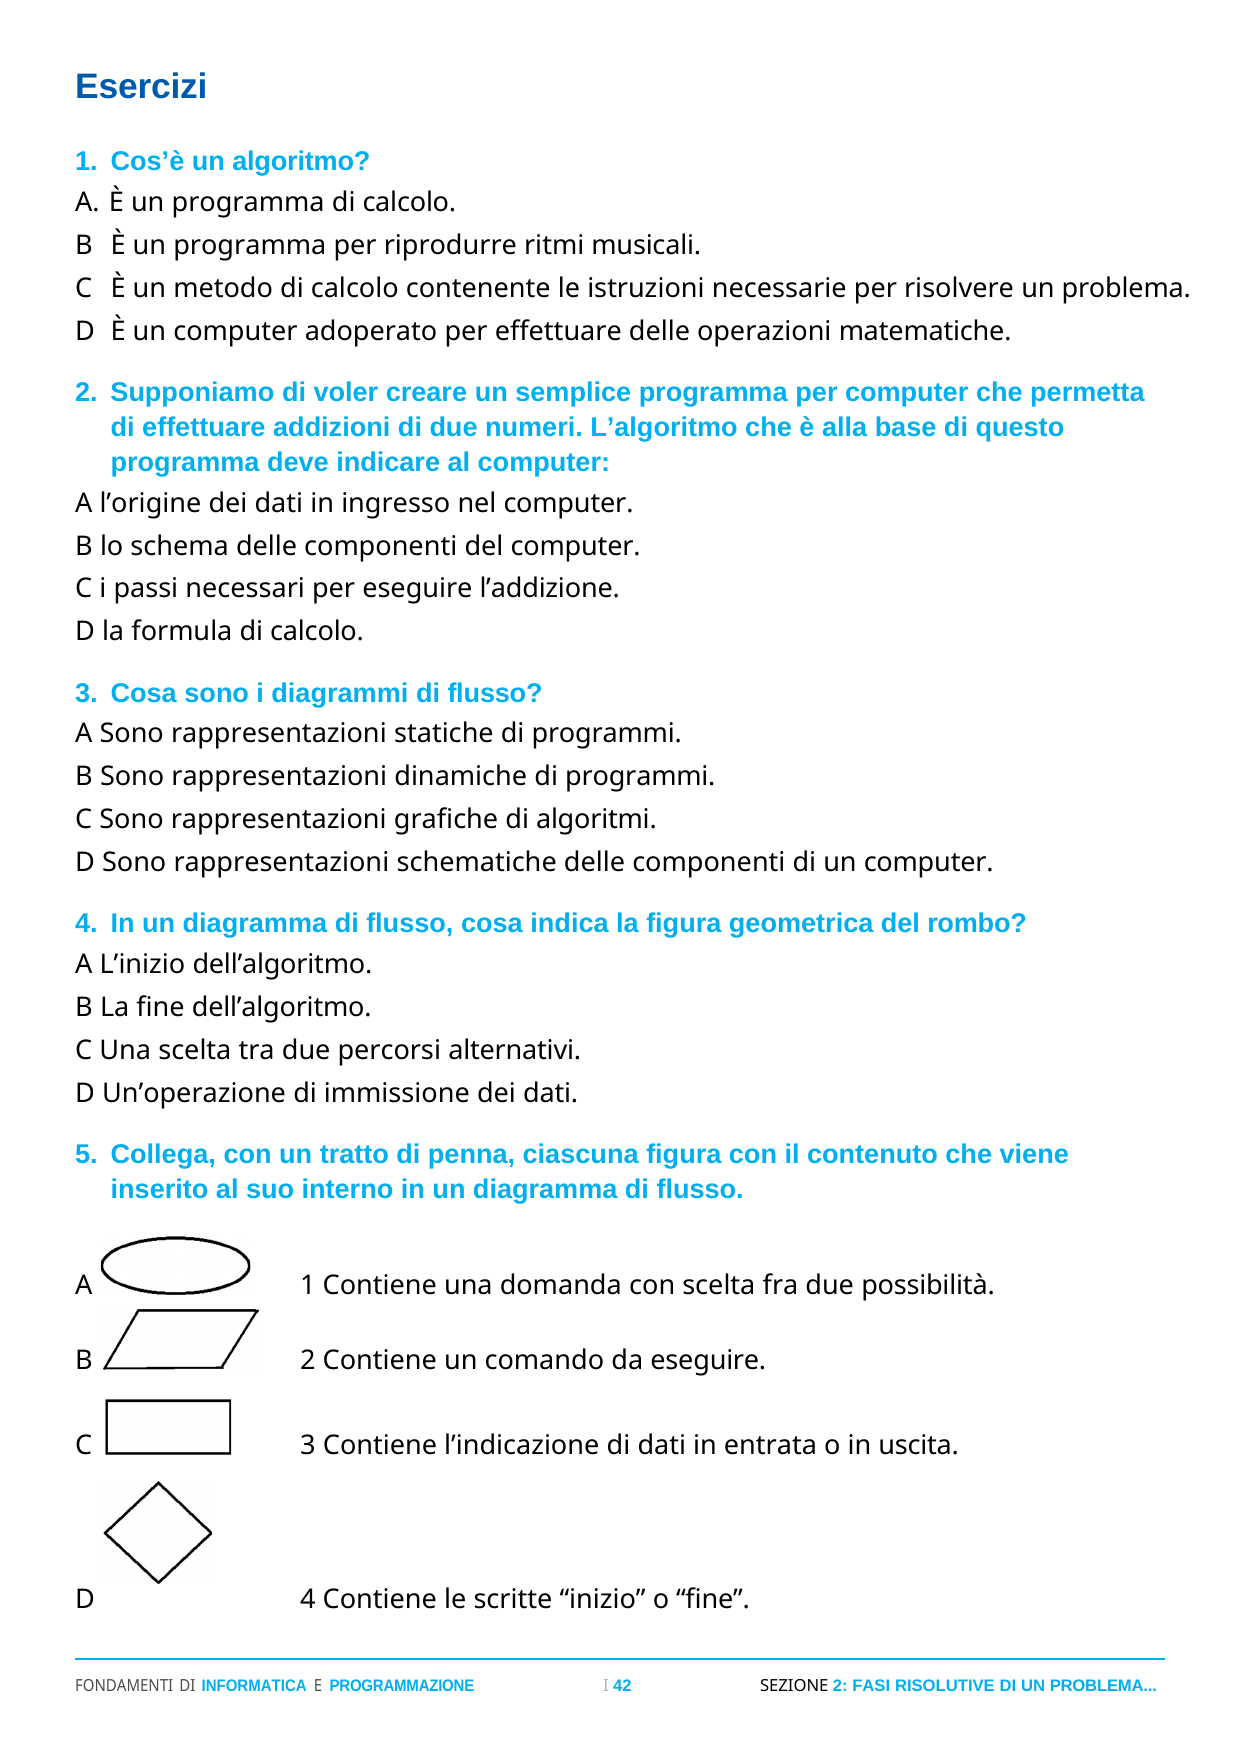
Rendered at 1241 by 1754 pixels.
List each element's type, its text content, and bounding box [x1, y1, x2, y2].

picture [105, 1399, 232, 1455]
text B La fine dell’algoritmo. [75, 987, 1240, 1024]
text A. È un programma di calcolo. [75, 182, 1240, 219]
text D la formula di calcolo. [75, 612, 1240, 649]
list È un metodo di calcolo contenente le istruzioni necessarie per risolvere un problema. [75, 268, 1240, 305]
text C i passi necessari per eseguire l’addizione. [75, 569, 1240, 606]
picture [100, 1236, 251, 1295]
subtitle Cos’è un algoritmo? [75, 145, 1240, 176]
subtitle Cosa sono i diagrammi di flusso? [75, 677, 1240, 708]
list 2 Contiene un comando da eseguire. [75, 1310, 1240, 1377]
picture [103, 1481, 213, 1579]
list 4 Contiene le scritte “inizio” o “fine”. [75, 1579, 1240, 1616]
text D Un’operazione di immissione dei dati. [75, 1073, 1240, 1110]
list È un programma per riprodurre ritmi musicali. [75, 225, 1240, 262]
subtitle Collega, con un tratto di penna, ciascuna figura con il contenuto che viene inserito al suo interno in un diagramma di flusso. [75, 1138, 1162, 1204]
text C Sono rappresentazioni grafiche di algoritmi. [75, 799, 1240, 836]
text B lo schema delle componenti del computer. [75, 526, 1240, 563]
picture [103, 1309, 259, 1370]
list È un computer adoperato per effettuare delle operazioni matematiche. [75, 311, 1240, 348]
text C Una scelta tra due percorsi alternativi. [75, 1030, 1240, 1067]
text A Sono rappresentazioni statiche di programmi. [75, 714, 1240, 751]
text B Sono rappresentazioni dinamiche di programmi. [75, 757, 1240, 794]
text D Sono rappresentazioni schematiche delle componenti di un computer. [75, 842, 1240, 879]
list 3 Contiene l’indicazione di dati in entrata o in uscita. [75, 1399, 1240, 1462]
subtitle In un diagramma di flusso, cosa indica la figura geometrica del rombo? [75, 907, 1240, 938]
list 1 Contiene una domanda con scelta fra due possibilità. [75, 1237, 1240, 1302]
subtitle Supponiamo di voler creare un semplice programma per computer che permetta di effettuare addizioni di due numeri. L’algoritmo che è alla base di questo programma deve indicare al computer: [75, 376, 1144, 478]
text A L’inizio dell’algoritmo. [75, 944, 1240, 981]
subtitle Esercizi [75, 66, 1240, 106]
text A l’origine dei dati in ingresso nel computer. [75, 483, 1240, 520]
